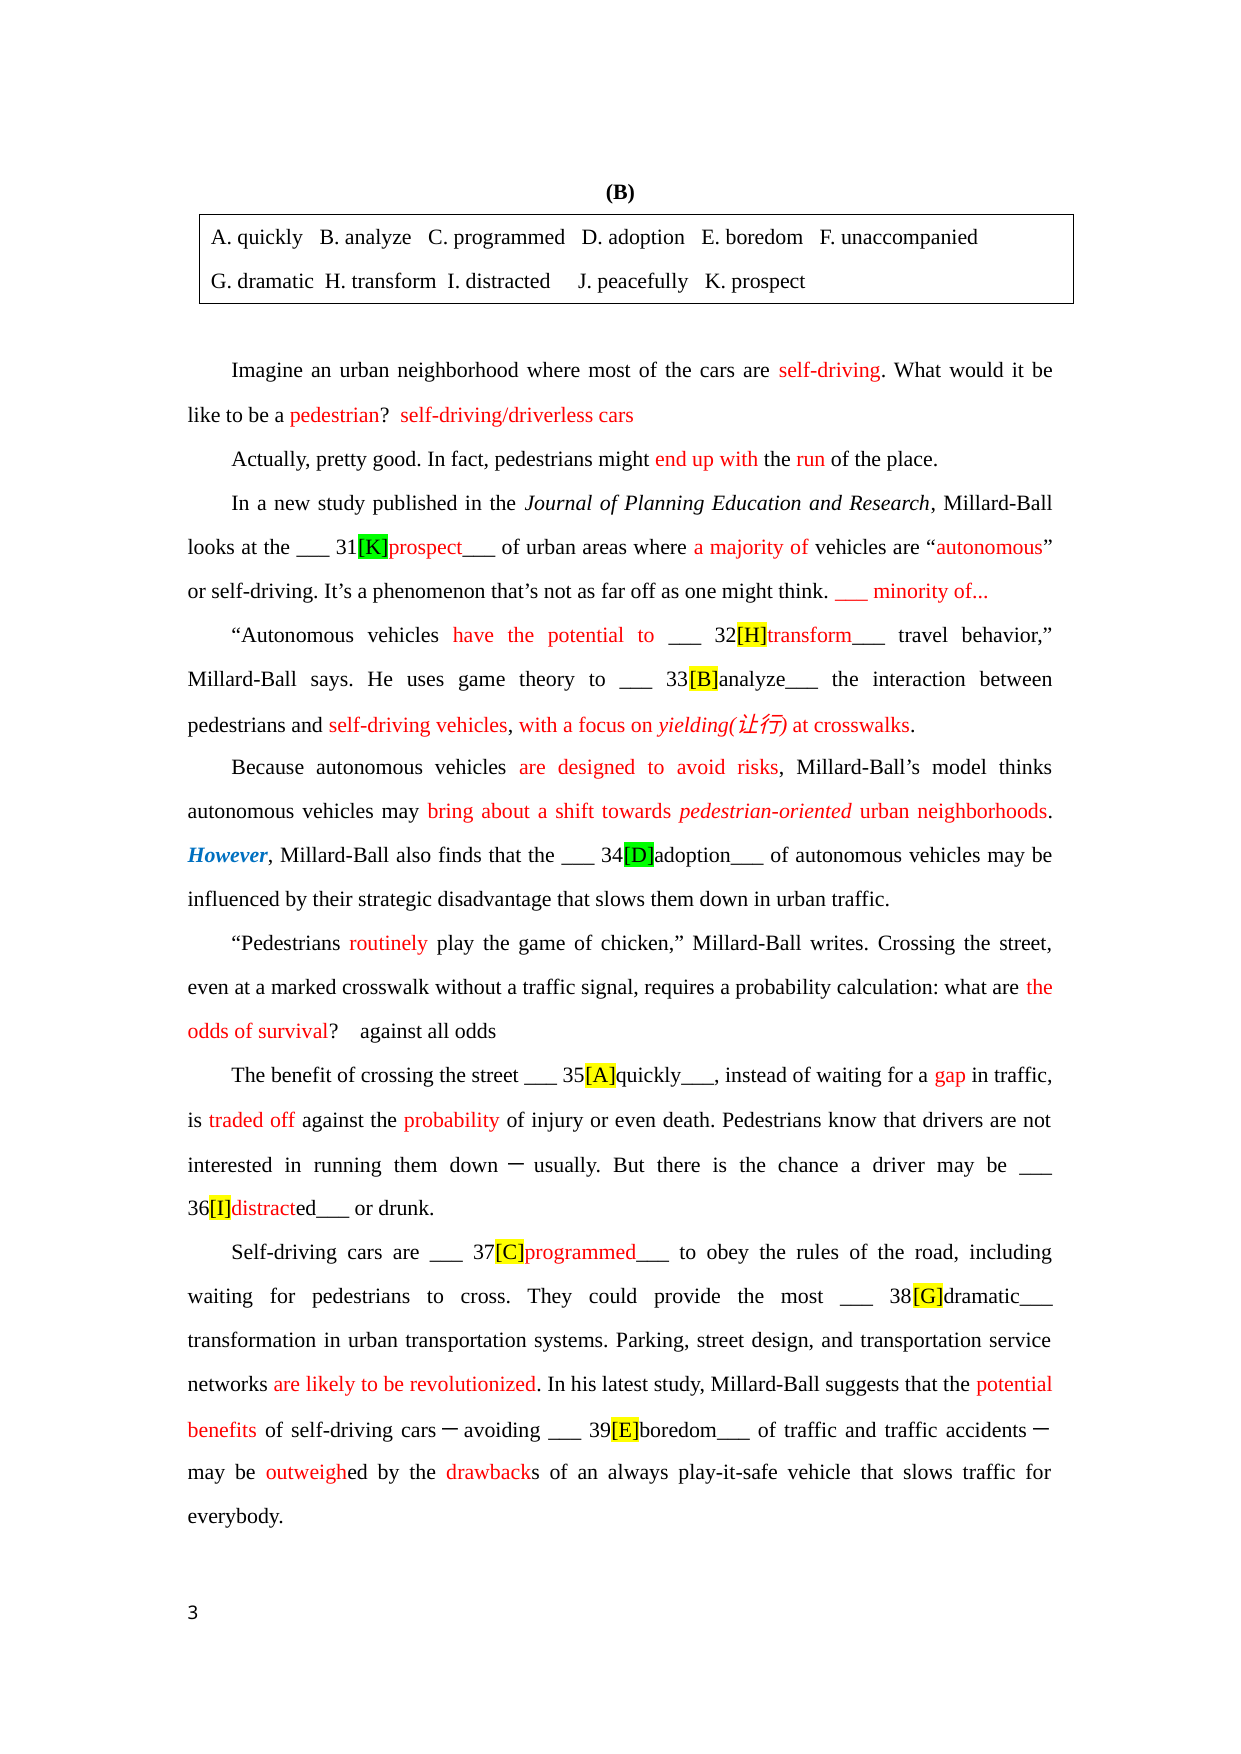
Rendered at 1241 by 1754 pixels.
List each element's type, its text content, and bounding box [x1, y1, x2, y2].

text Because autonomous vehicles are designed to avoid risks, Millard-Ball’s model thinks autonomous vehicles may bring about a shift towards pedestrian-oriented urban neighborhoods. However, Millard-Ball also finds that the ___ 34[D]adoption___ of autonomous vehicles may be influenced by their strategic disadvantage that slows them down in urban traffic. [187, 745, 1053, 921]
text Actually, pretty good. In fact, pedestrians might end up with the run of the place. [187, 436, 1053, 480]
text The benefit of crossing the street ___ 35[A]quickly___, instead of waiting for a gap in traffic, is traded off against the probability of injury or even death. Pedestrians know that drivers are not interested in running them down－usually. But there is the chance a driver may be ___ 36[I]distracted___ or drunk. [187, 1053, 1053, 1229]
text In a new study published in the Journal of Planning Education and Research, Millard-Ball looks at the ___ 31[K]prospect___ of urban areas where a majority of vehicles are “autonomous” or self-driving. It’s a phenomenon that’s not as far off as one might think. ___ minority of... [187, 480, 1053, 612]
text “Autonomous vehicles have the potential to ___ 32[H]transform___ travel behavior,” Millard-Ball says. He uses game theory to ___ 33[B]analyze___ the interaction between pedestrians and self-driving vehicles, with a focus on yielding(让行) at crosswalks. [187, 612, 1053, 745]
table_header A. quickly B. analyze C. programmed D. adoption E. boredom F. unaccompanied G. dramatic H. transform I. distracted J. peacefully K. prospect [200, 215, 1073, 303]
text Self-driving cars are ___ 37[C]programmed___ to obey the rules of the road, including waiting for pedestrians to cross. They could provide the most ___ 38[G]dramatic___ transformation in urban transportation systems. Parking, street design, and transportation service networks are likely to be revolutionized. In his latest study, Millard-Ball suggests that the potential benefits of self-driving cars－avoiding ___ 39[E]boredom___ of traffic and traffic accidents－may be outweighed by the drawbacks of an always play-it-safe vehicle that slows traffic for everybody. [187, 1229, 1053, 1538]
text Imagine an urban neighborhood where most of the cars are self-driving. What would it be like to be a pedestrian? self-driving/driverless cars [187, 348, 1053, 436]
text (B) [187, 170, 1053, 214]
text “Pedestrians routinely play the game of chicken,” Millard-Ball writes. Crossing the street, even at a marked crosswalk without a traffic signal, requires a probability calculation: what are the odds of survival? against all odds [187, 921, 1053, 1053]
